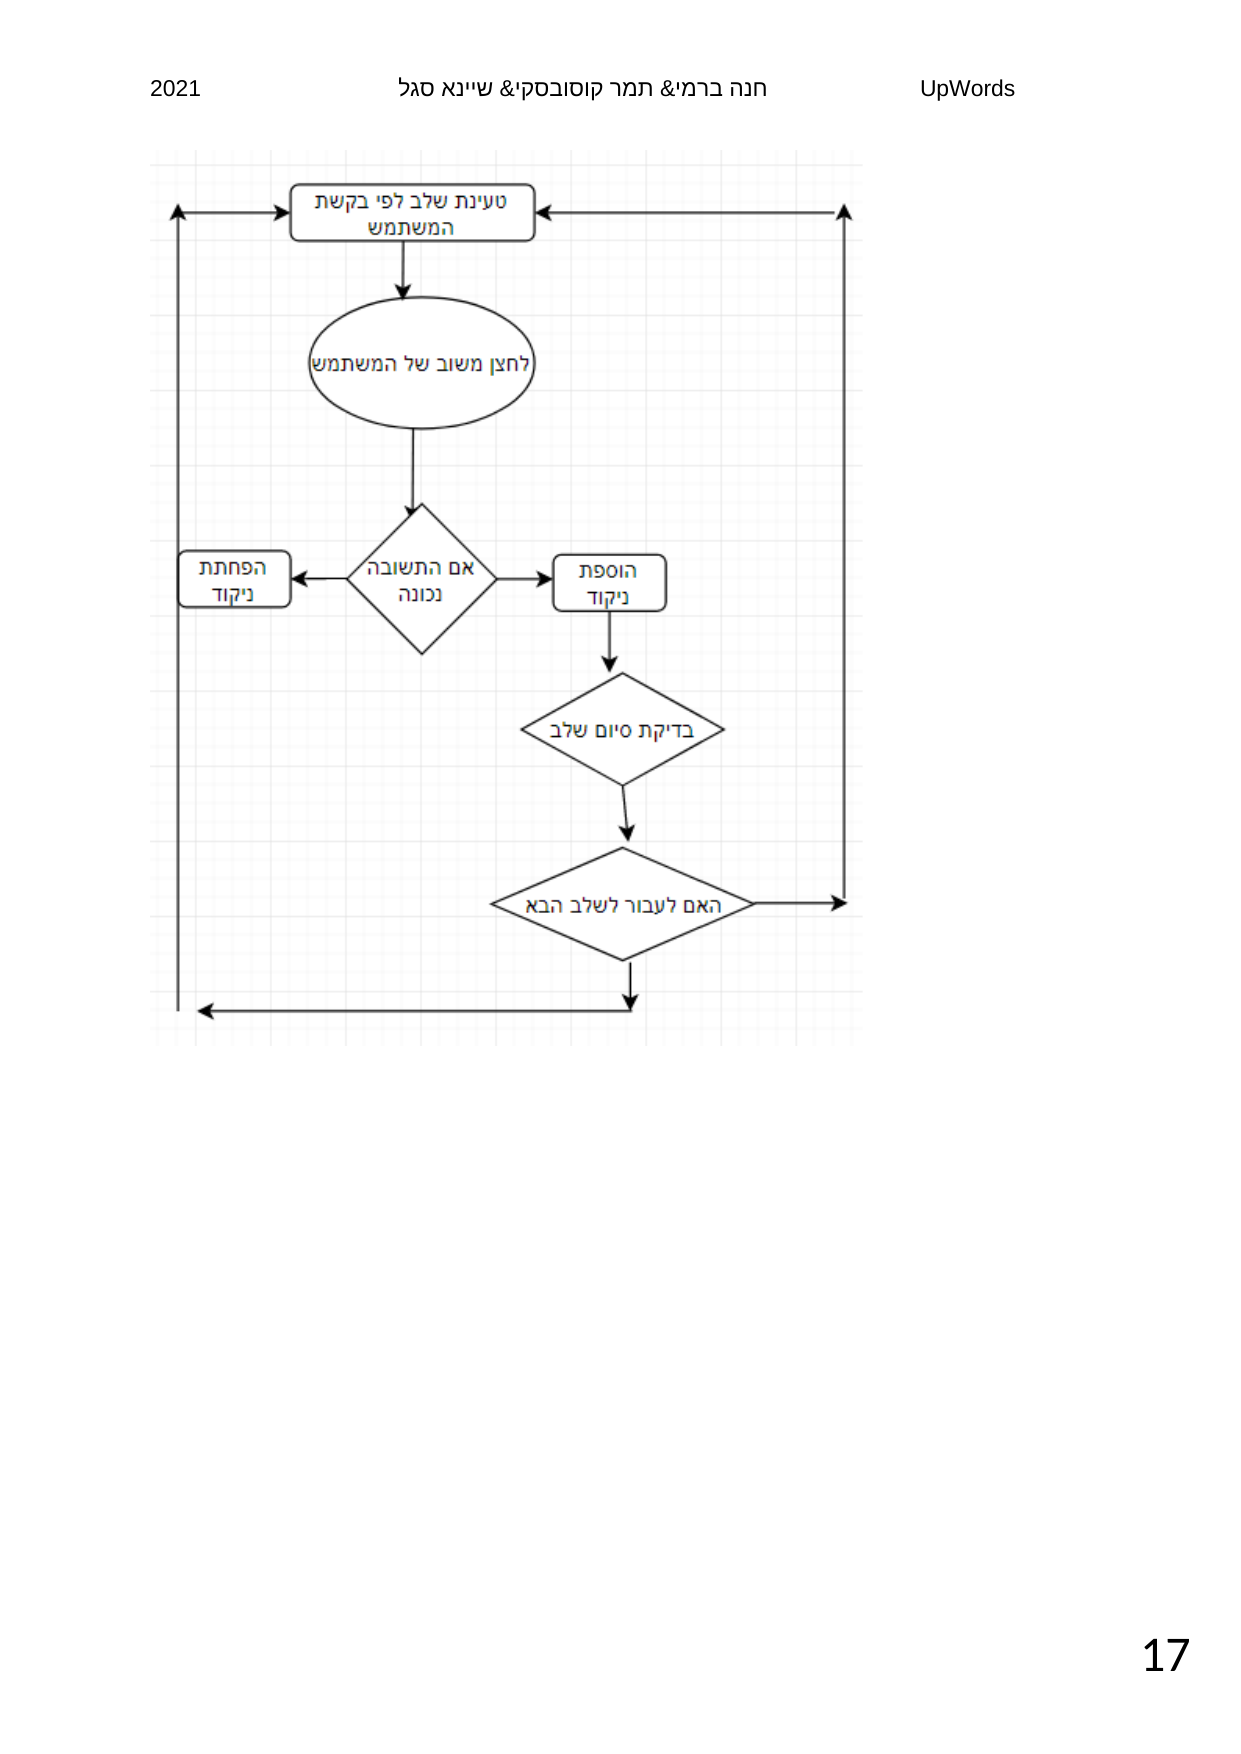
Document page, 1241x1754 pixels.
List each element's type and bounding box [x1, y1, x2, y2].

picture [150, 150, 863, 1046]
